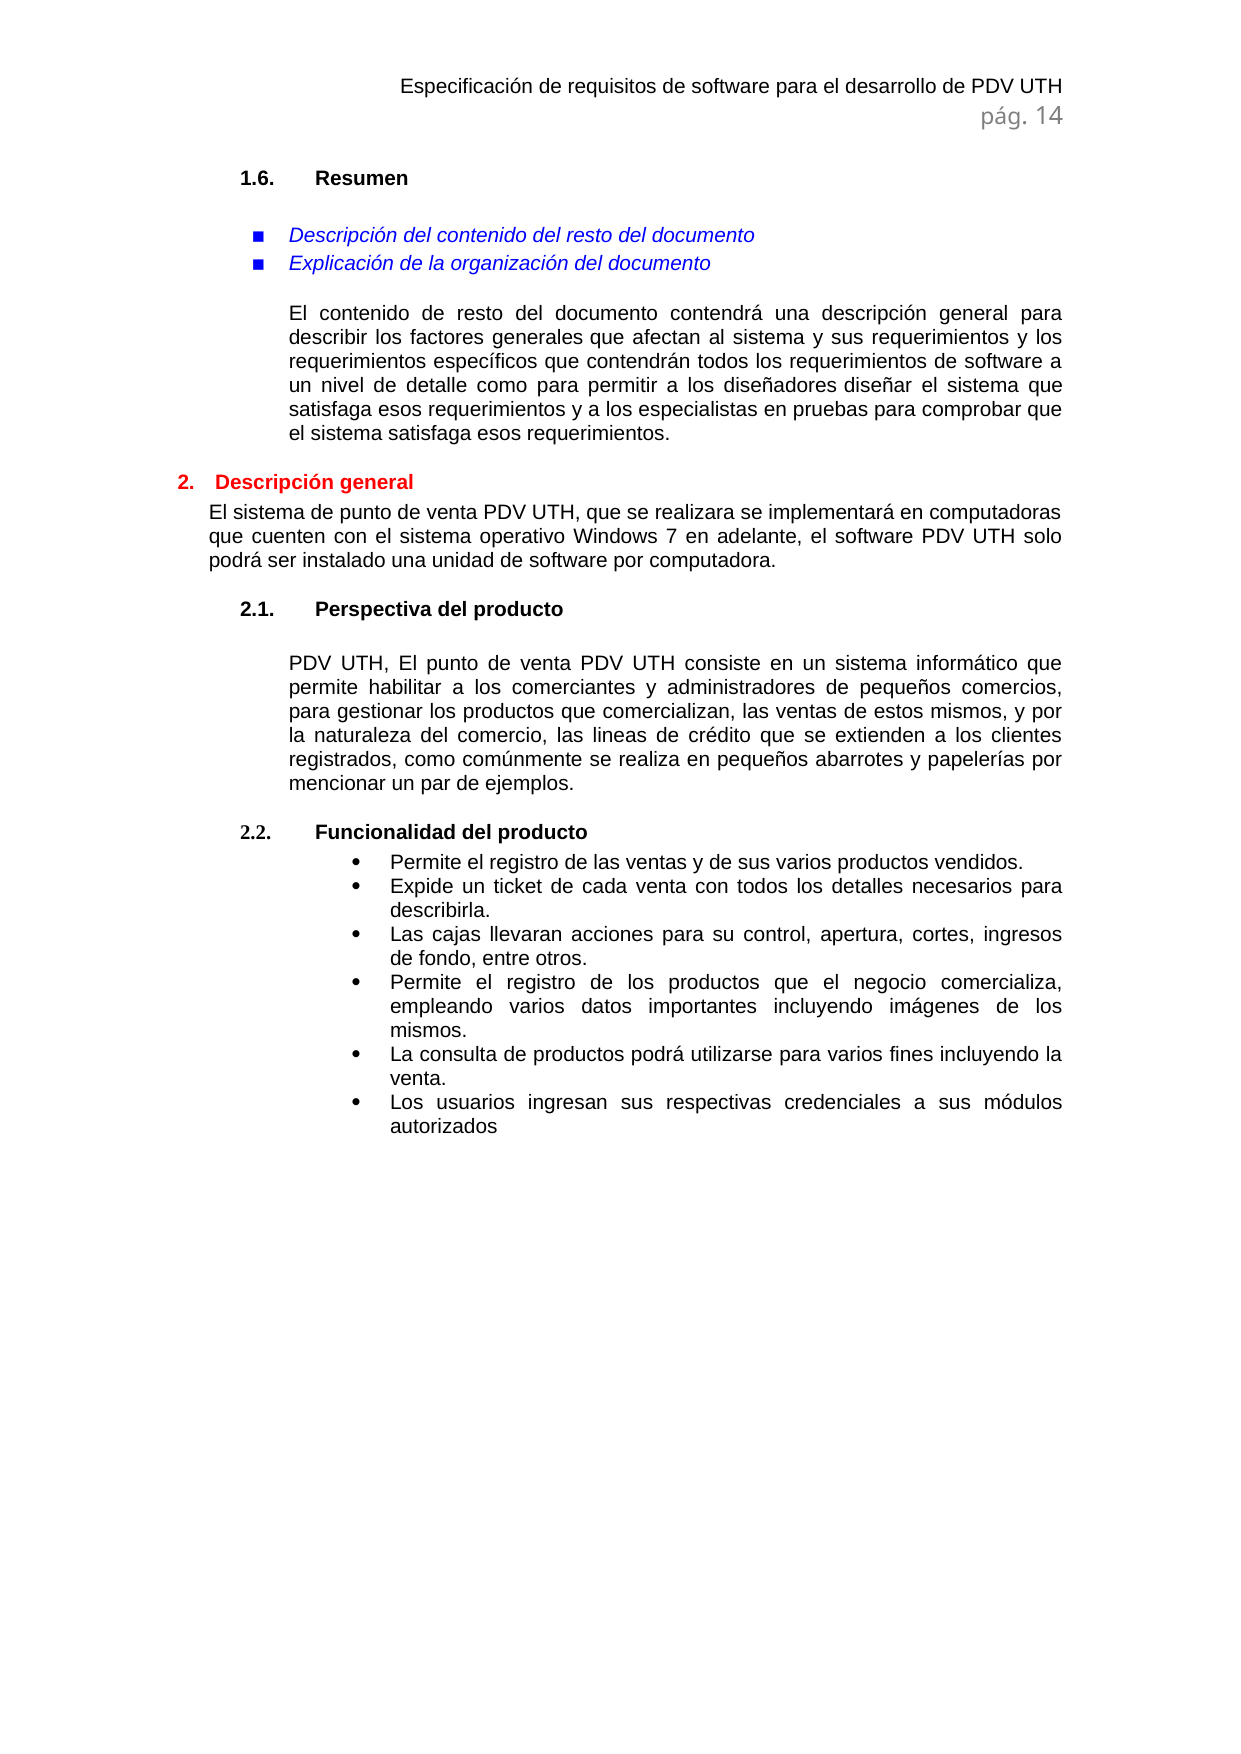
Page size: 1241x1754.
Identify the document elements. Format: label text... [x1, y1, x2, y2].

list Los usuarios ingresan sus respectivas credenciales a sus módulos autorizados [352, 1090, 1063, 1138]
list Descripción del contenido del resto del documento [251, 220, 1063, 248]
subtitle Perspectiva del producto [240, 597, 1063, 621]
subtitle Descripción general [177, 469, 1063, 493]
subtitle Funcionalidad del producto [240, 819, 1063, 844]
text El sistema de punto de venta PDV UTH, que se realizara se implementará en computadoras que cuenten con el sistema operativo Windows 7 en adelante, el software PDV UTH solo podrá ser instalado una unidad de software por computadora. [208, 500, 1063, 572]
list Expide un ticket de cada venta con todos los detalles necesarios para describirla. [352, 874, 1063, 922]
subtitle Resumen [240, 166, 1063, 190]
list La consulta de productos podrá utilizarse para varios fines incluyendo la venta. [352, 1042, 1063, 1090]
list Permite el registro de las ventas y de sus varios productos vendidos. [352, 850, 1063, 874]
list Permite el registro de los productos que el negocio comercializa, empleando varios datos importantes incluyendo imágenes de los mismos. [352, 970, 1063, 1042]
list Explicación de la organización del documento [251, 248, 1063, 277]
text PDV UTH, El punto de venta PDV UTH consiste en un sistema informático que permite habilitar a los comerciantes y administradores de pequeños comercios, para gestionar los productos que comercializan, las ventas de estos mismos, y por la naturaleza del comercio, las lineas de crédito que se extienden a los clientes registrados, como comúnmente se realiza en pequeños abarrotes y papelerías por mencionar un par de ejemplos. [288, 651, 1063, 794]
text El contenido de resto del documento contendrá una descripción general para describir los factores generales que afectan al sistema y sus requerimientos y los requerimientos específicos que contendrán todos los requerimientos de software a un nivel de detalle como para permitir a los diseñadores diseñar el sistema que satisfaga esos requerimientos y a los especialistas en pruebas para comprobar que el sistema satisfaga esos requerimientos. [288, 301, 1063, 444]
list Las cajas llevaran acciones para su control, apertura, cortes, ingresos de fondo, entre otros. [352, 922, 1063, 970]
